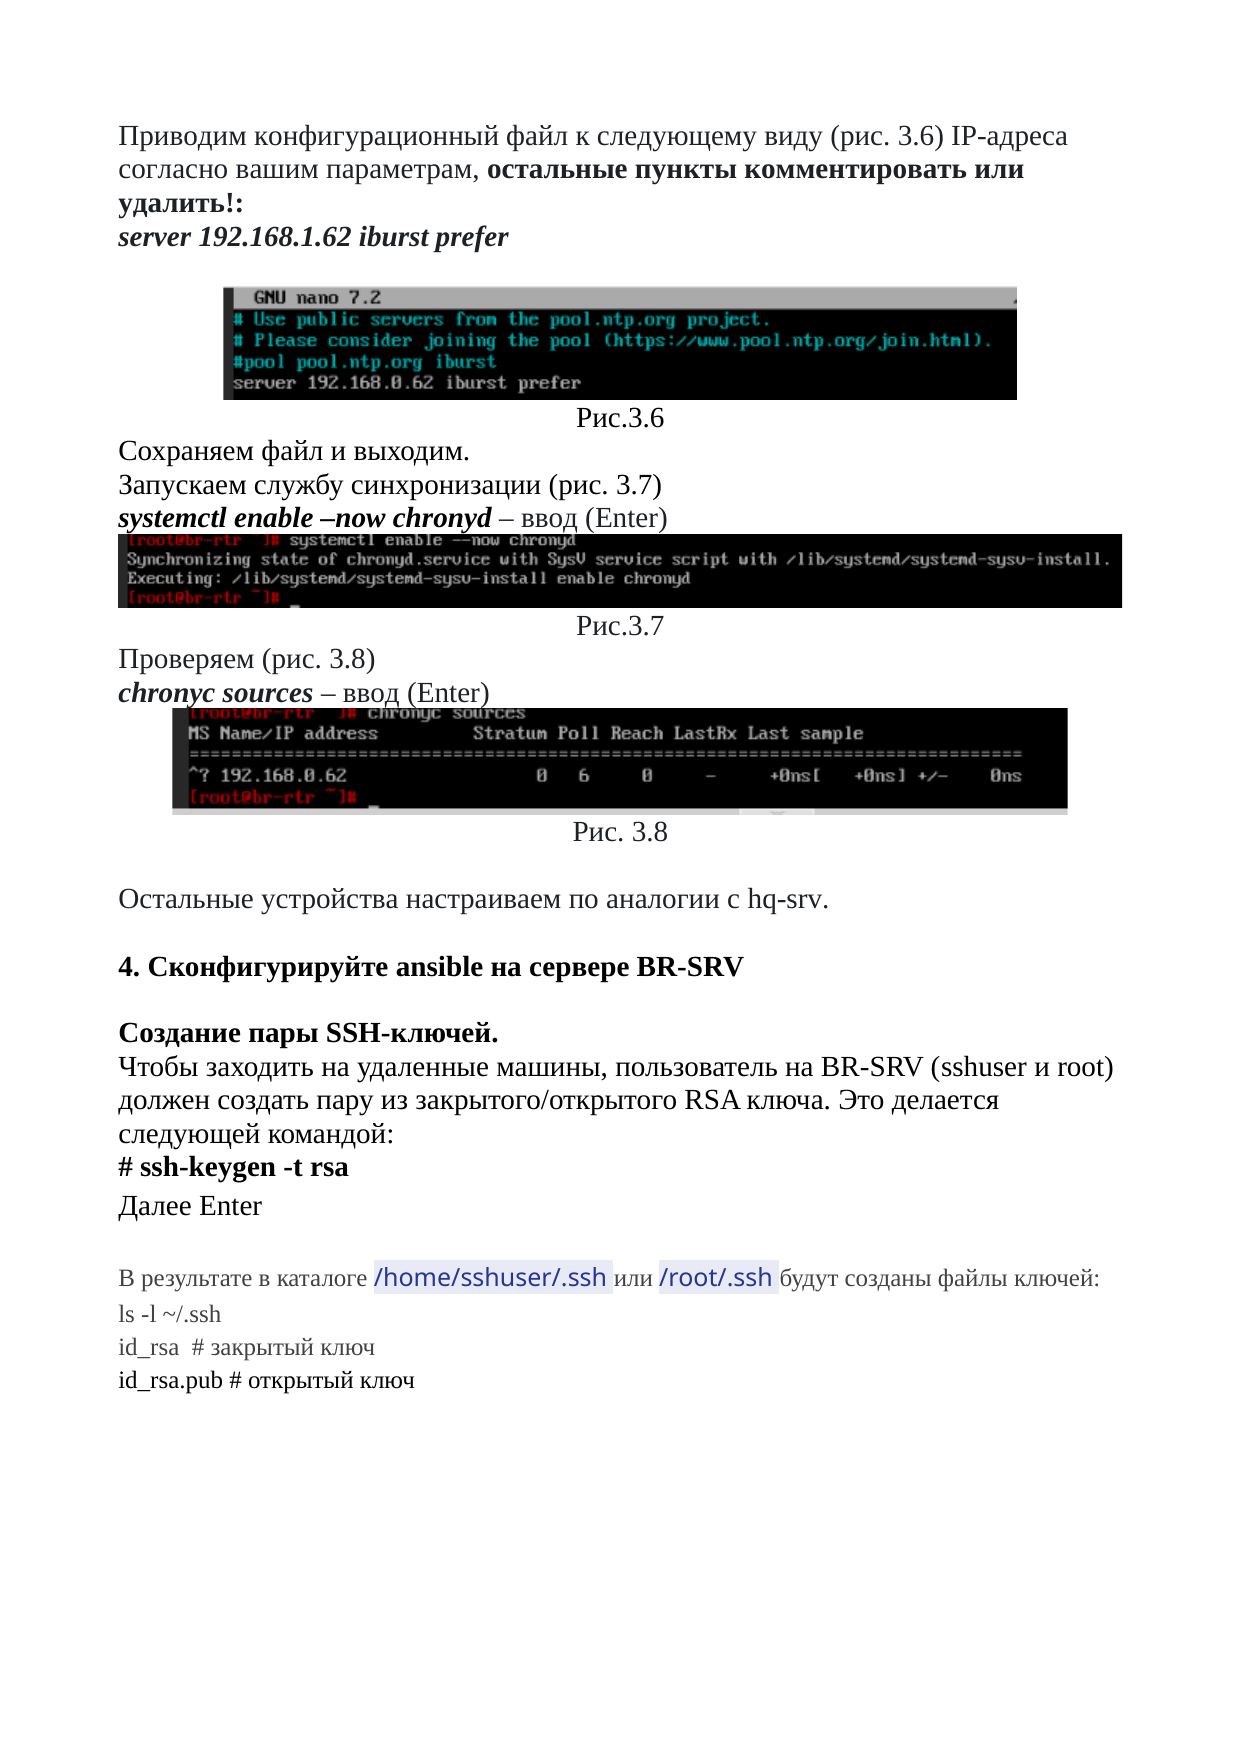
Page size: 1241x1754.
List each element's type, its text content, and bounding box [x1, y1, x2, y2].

text id_rsa.pub # открытый ключ [118, 1365, 1122, 1393]
text Остальные устройства настраиваем по аналогии с hq-srv. [118, 882, 1122, 915]
text ls -l ~/.ssh [118, 1299, 1122, 1327]
text Запускаем службу синхронизации (рис. 3.7) [118, 467, 1122, 501]
picture [172, 708, 1068, 815]
text Чтобы заходить на удаленные машины, пользователь на BR-SRV (sshuser и root) должен создать пару из закрытого/открытого RSA ключа. Это делается следующей командой: [118, 1049, 1122, 1149]
picture [118, 534, 1123, 608]
text chronyc sources – ввод (Enter) [118, 675, 1122, 708]
text systemctl enable –now chronyd – ввод (Enter) [118, 501, 1122, 534]
text server 192.168.1.62 iburst prefer [118, 219, 1122, 252]
text Рис.3.7 [118, 608, 1122, 641]
text Сохраняем файл и выходим. [118, 433, 1122, 467]
text Приводим конфигурационный файл к следующему виду (рис. 3.6) IP-адреса согласно вашим параметрам, остальные пункты комментировать или удалить!: [118, 118, 1122, 219]
text # ssh-keygen -t rsa [118, 1149, 1122, 1183]
text Далее Enter [118, 1188, 1122, 1222]
text id_rsa # закрытый ключ [118, 1332, 1122, 1361]
text В результате в каталоге /home/sshuser/.ssh или /root/.ssh будут созданы файлы ключей: [118, 1259, 1122, 1294]
picture [223, 286, 1017, 400]
text 4. Сконфигурируйте ansible на сервере BR-SRV [118, 949, 1122, 982]
text Проверяем (рис. 3.8) [118, 641, 1122, 675]
subtitle Создание пары SSH-ключей. [118, 1015, 1122, 1049]
